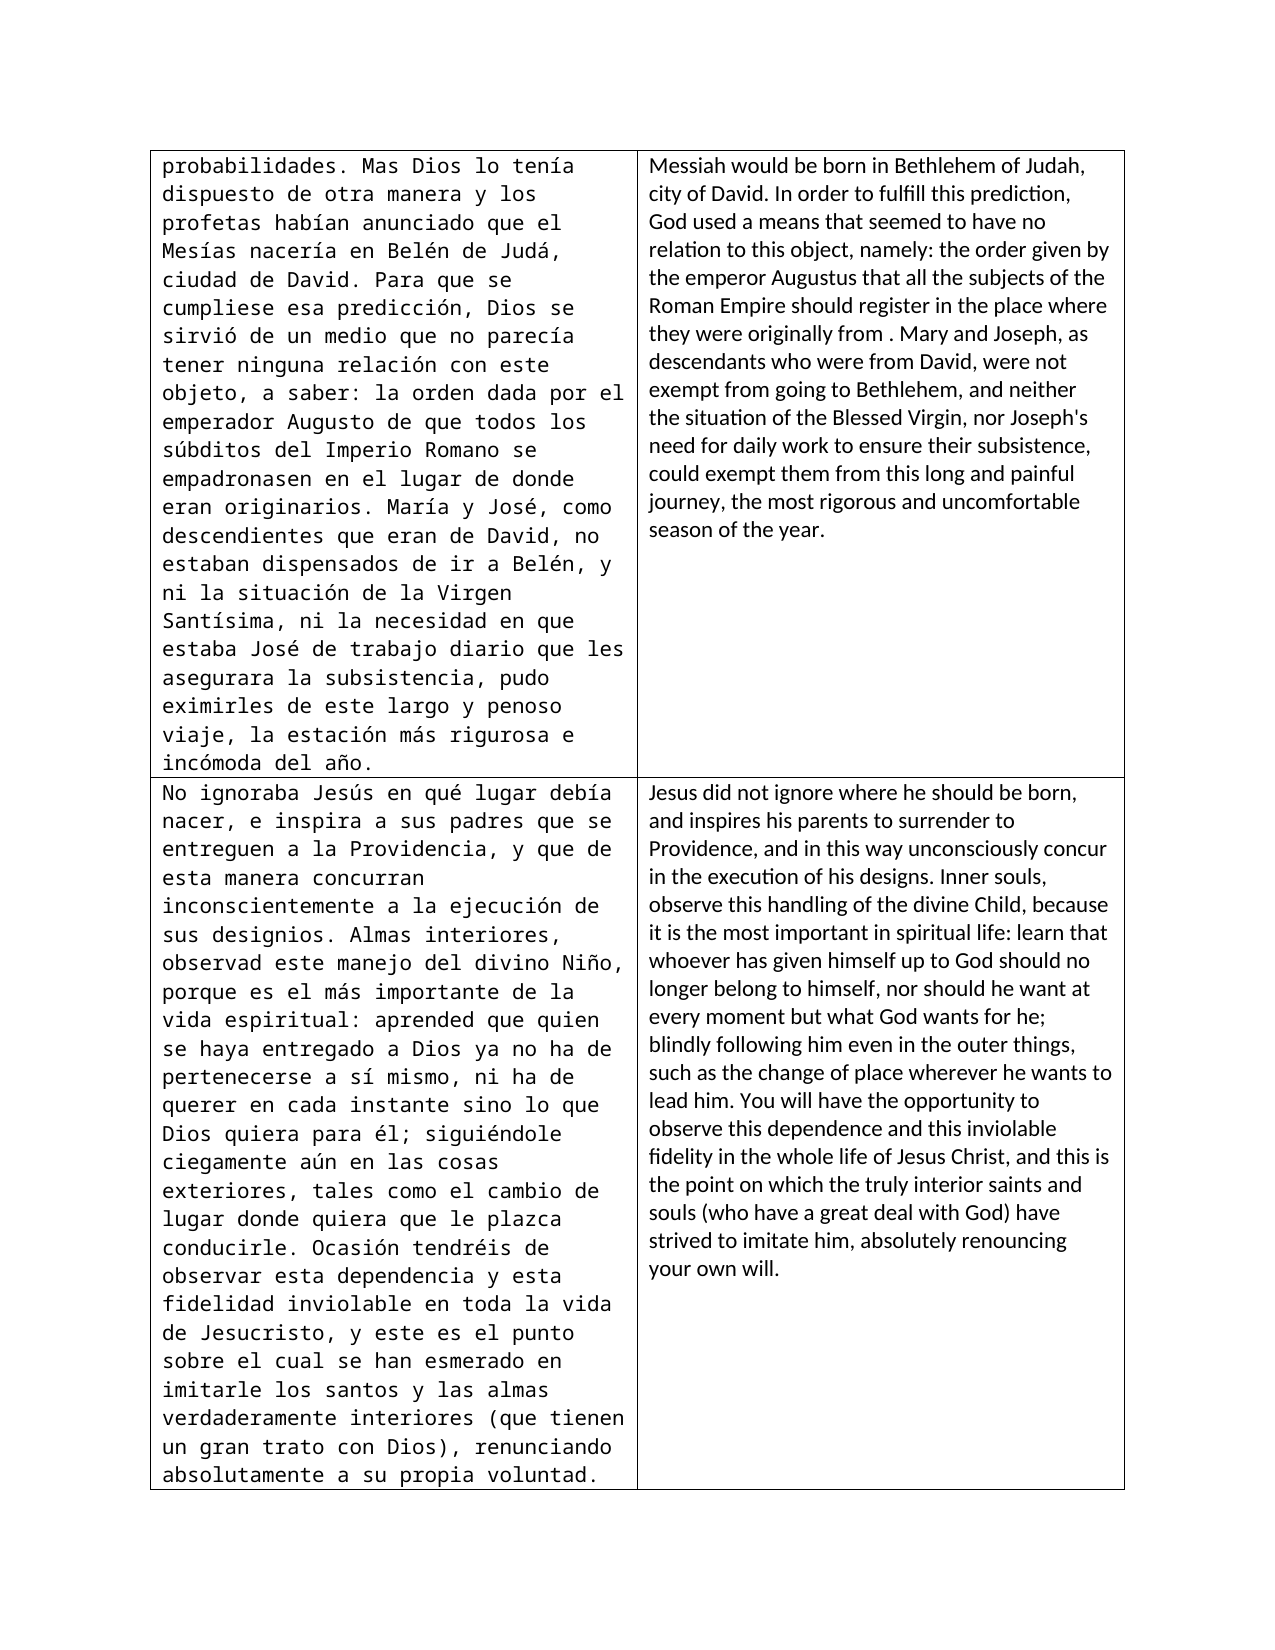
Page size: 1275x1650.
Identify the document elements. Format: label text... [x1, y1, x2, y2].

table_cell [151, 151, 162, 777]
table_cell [638, 151, 1124, 777]
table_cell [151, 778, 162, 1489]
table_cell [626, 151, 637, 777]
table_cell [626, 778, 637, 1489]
table_cell Jesus did not ignore where he should be born, and inspires his parents to surrender to Providence, and in this way unconsciously concur in the execution of his designs. Inner souls, observe this handling of the divine Child, because it is the most important in spiritual life: learn that whoever has given himself up to God should no longer belong to himself, nor should he want at every moment but what God wants for he; blindly following him even in the outer things, such as the change of place wherever he wants to lead him. You will have the opportunity to observe this dependence and this inviolable fidelity in the whole life of Jesus Christ, and this is the point on which the truly interior saints and souls (who have a great deal with God) have strived to imitate him, absolutely renouncing your own will. [638, 778, 1124, 1489]
